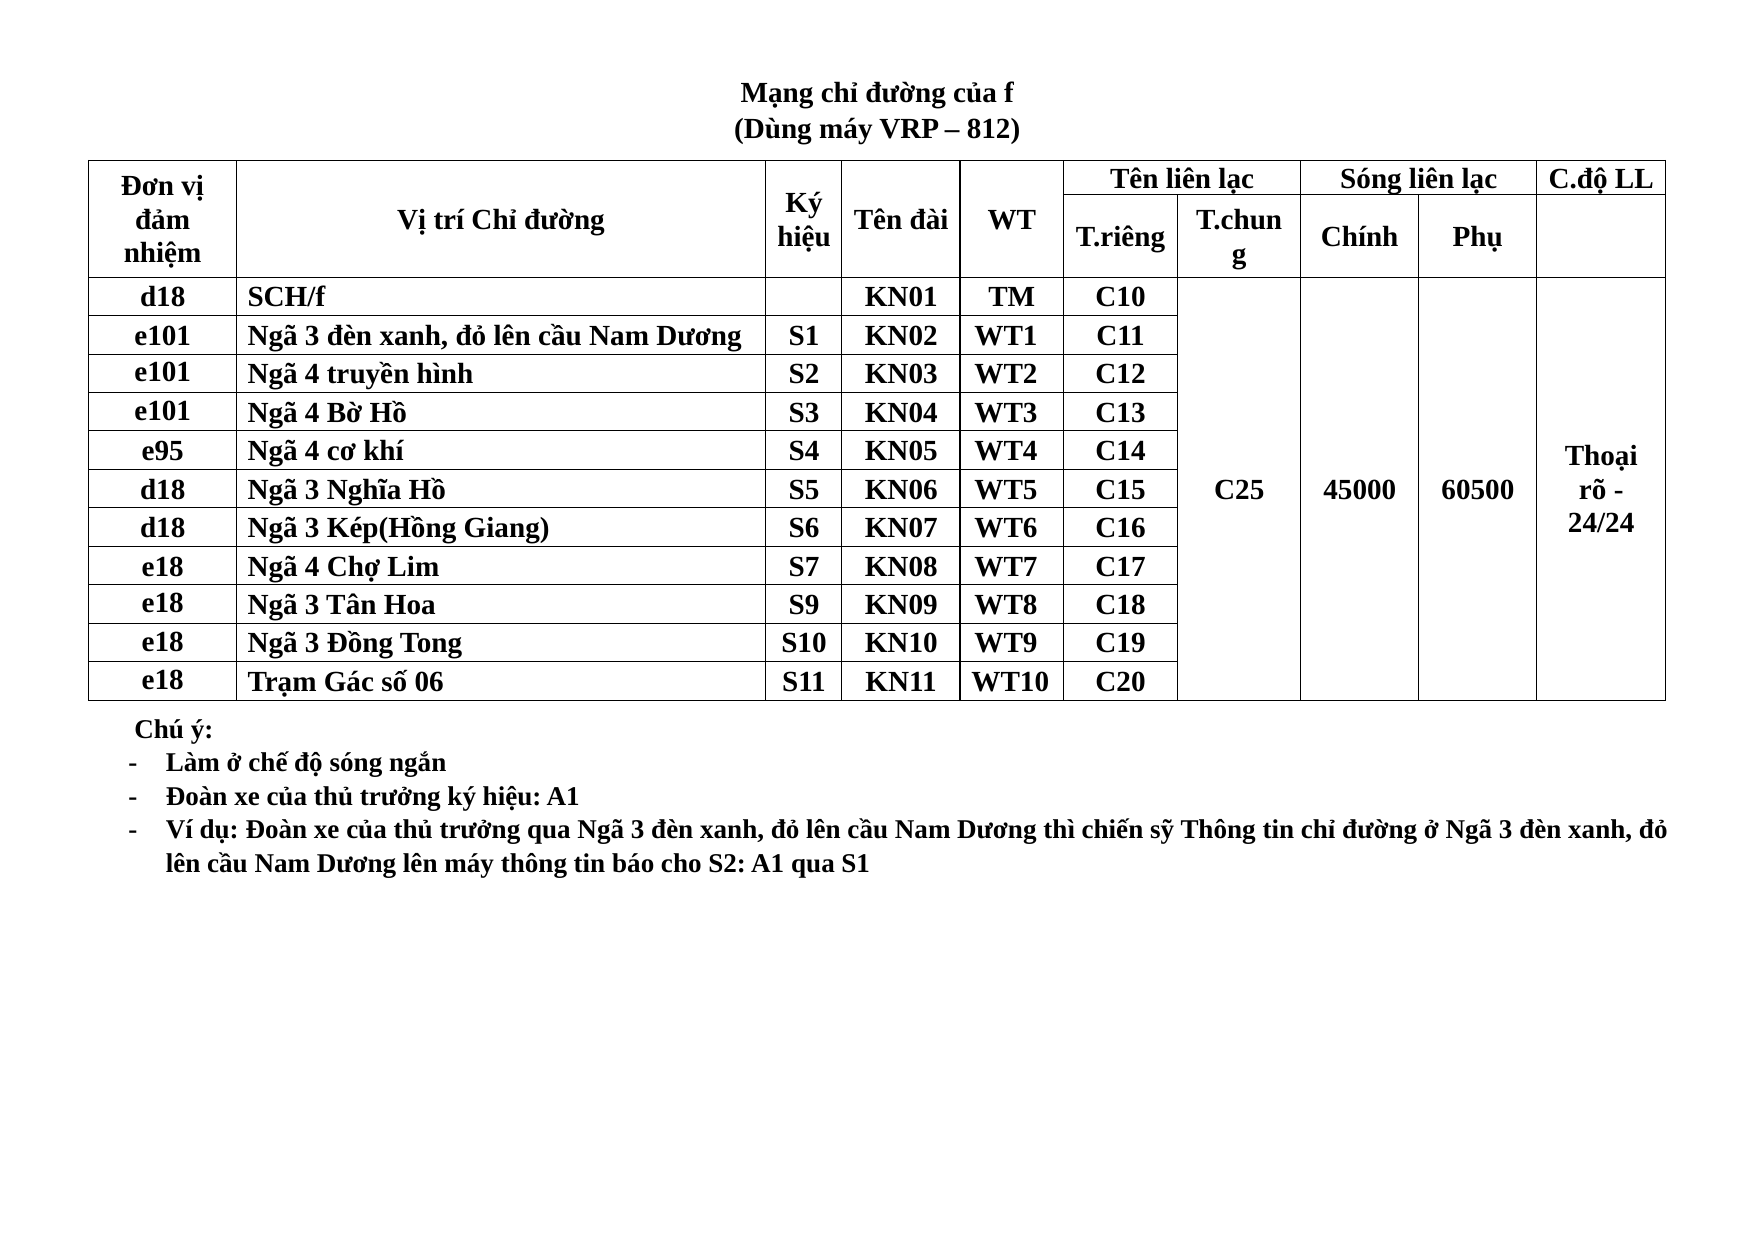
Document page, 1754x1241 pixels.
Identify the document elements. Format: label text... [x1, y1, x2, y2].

table_cell C10 [1064, 278, 1177, 315]
table_cell KN11 [842, 662, 959, 699]
table_cell [961, 316, 1063, 353]
table_header Sóng liên lạc [1301, 161, 1536, 194]
table_cell C11 [1064, 316, 1177, 353]
table_header Tên liên lạc [1064, 161, 1300, 194]
table_cell e101 [89, 316, 236, 353]
table_cell Ngã 3 Nghĩa Hồ [237, 470, 765, 507]
table_cell KN08 [842, 547, 959, 584]
table_cell S2 [766, 355, 841, 392]
table_cell [766, 278, 841, 315]
table_cell SCH/f [237, 278, 765, 315]
table_cell C17 [1064, 547, 1177, 584]
table_cell Ngã 3 đèn xanh, đỏ lên cầu Nam Dương [237, 316, 765, 353]
table_cell C16 [1064, 508, 1177, 546]
table_cell S7 [766, 547, 841, 584]
table_cell [961, 431, 1063, 469]
table_cell KN07 [842, 508, 959, 546]
table_cell S1 [766, 316, 841, 353]
table_cell S11 [766, 662, 841, 699]
table_cell KN03 [842, 355, 959, 392]
table_cell TM [961, 278, 1063, 315]
table_cell [961, 662, 1063, 699]
text Mạng chỉ đường của f [75, 75, 1679, 108]
table_cell 60500 [1419, 278, 1536, 699]
table_cell 45000 [1301, 278, 1418, 699]
table_cell Ngã 4 truyền hình [237, 355, 765, 392]
table_cell Ngã 3 Đồng Tong [237, 624, 765, 661]
table_cell Ngã 3 Tân Hoa [237, 585, 765, 623]
table_cell [961, 355, 1063, 392]
table_cell Ngã 4 cơ khí [237, 431, 765, 469]
table_cell S4 [766, 431, 841, 469]
table_cell T.riêng [1064, 195, 1177, 277]
table_cell d18 [89, 278, 236, 315]
list Làm ở chế độ sóng ngắn [128, 747, 1679, 778]
table_cell Chính [1301, 195, 1418, 277]
table_cell [961, 624, 1063, 661]
table_cell KN01 [842, 278, 959, 315]
table_cell C20 [1064, 662, 1177, 699]
table_cell e95 [89, 431, 236, 469]
table_cell [961, 393, 1063, 430]
table_cell C12 [1064, 355, 1177, 392]
table_cell Phụ [1419, 195, 1536, 277]
table_cell S9 [766, 585, 841, 623]
table_cell C25 [1178, 278, 1300, 699]
table_cell Trạm Gác số 06 [237, 662, 765, 699]
table_cell Ngã 3 Kép(Hồng Giang) [237, 508, 765, 546]
list Đoàn xe của thủ trưởng ký hiệu: A1 [128, 780, 1679, 811]
table_cell KN06 [842, 470, 959, 507]
table_cell e101 [89, 355, 236, 392]
table_cell S5 [766, 470, 841, 507]
table_cell KN04 [842, 393, 959, 430]
table_cell C18 [1064, 585, 1177, 623]
table_cell [961, 585, 1063, 623]
table_header C.độ LL [1537, 161, 1665, 194]
table_cell d18 [89, 508, 236, 546]
table_cell S6 [766, 508, 841, 546]
table_header WT [961, 161, 1063, 277]
table_cell [961, 470, 1063, 507]
table_header Ký hiệu [766, 161, 841, 277]
table_cell C19 [1064, 624, 1177, 661]
table_header Tên đài [842, 161, 959, 277]
table_cell Ngã 4 Chợ Lim [237, 547, 765, 584]
table_cell e101 [89, 393, 236, 430]
table_cell e18 [89, 624, 236, 661]
table_cell KN02 [842, 316, 959, 353]
table_cell KN10 [842, 624, 959, 661]
table_cell C13 [1064, 393, 1177, 430]
table_cell S3 [766, 393, 841, 430]
table_header Vị trí Chỉ đường [237, 161, 765, 277]
table_cell S10 [766, 624, 841, 661]
table_cell KN05 [842, 431, 959, 469]
table_header Đơn vị đảm nhiệm [89, 161, 236, 277]
table_cell e18 [89, 662, 236, 699]
table_cell d18 [89, 470, 236, 507]
table_cell KN09 [842, 585, 959, 623]
table_cell C14 [1064, 431, 1177, 469]
table_cell T.chung [1178, 195, 1300, 277]
table_cell e18 [89, 547, 236, 584]
table_cell e18 [89, 585, 236, 623]
list Ví dụ: Đoàn xe của thủ trưởng qua Ngã 3 đèn xanh, đỏ lên cầu Nam Dương thì chiến sỹ Thông tin chỉ đường ở Ngã 3 đèn xanh, đỏ lên cầu Nam Dương lên máy thông tin báo cho S2: A1 qua S1 [128, 814, 1679, 878]
table_cell [961, 508, 1063, 546]
text (Dùng máy VRP – 812) [75, 111, 1679, 145]
table_cell Thoại rõ -24/24 [1537, 278, 1665, 699]
table_cell [1537, 195, 1665, 277]
table_cell Ngã 4 Bờ Hồ [237, 393, 765, 430]
text Chú ý: [75, 713, 1679, 744]
table_cell C15 [1064, 470, 1177, 507]
table_cell [961, 547, 1063, 584]
